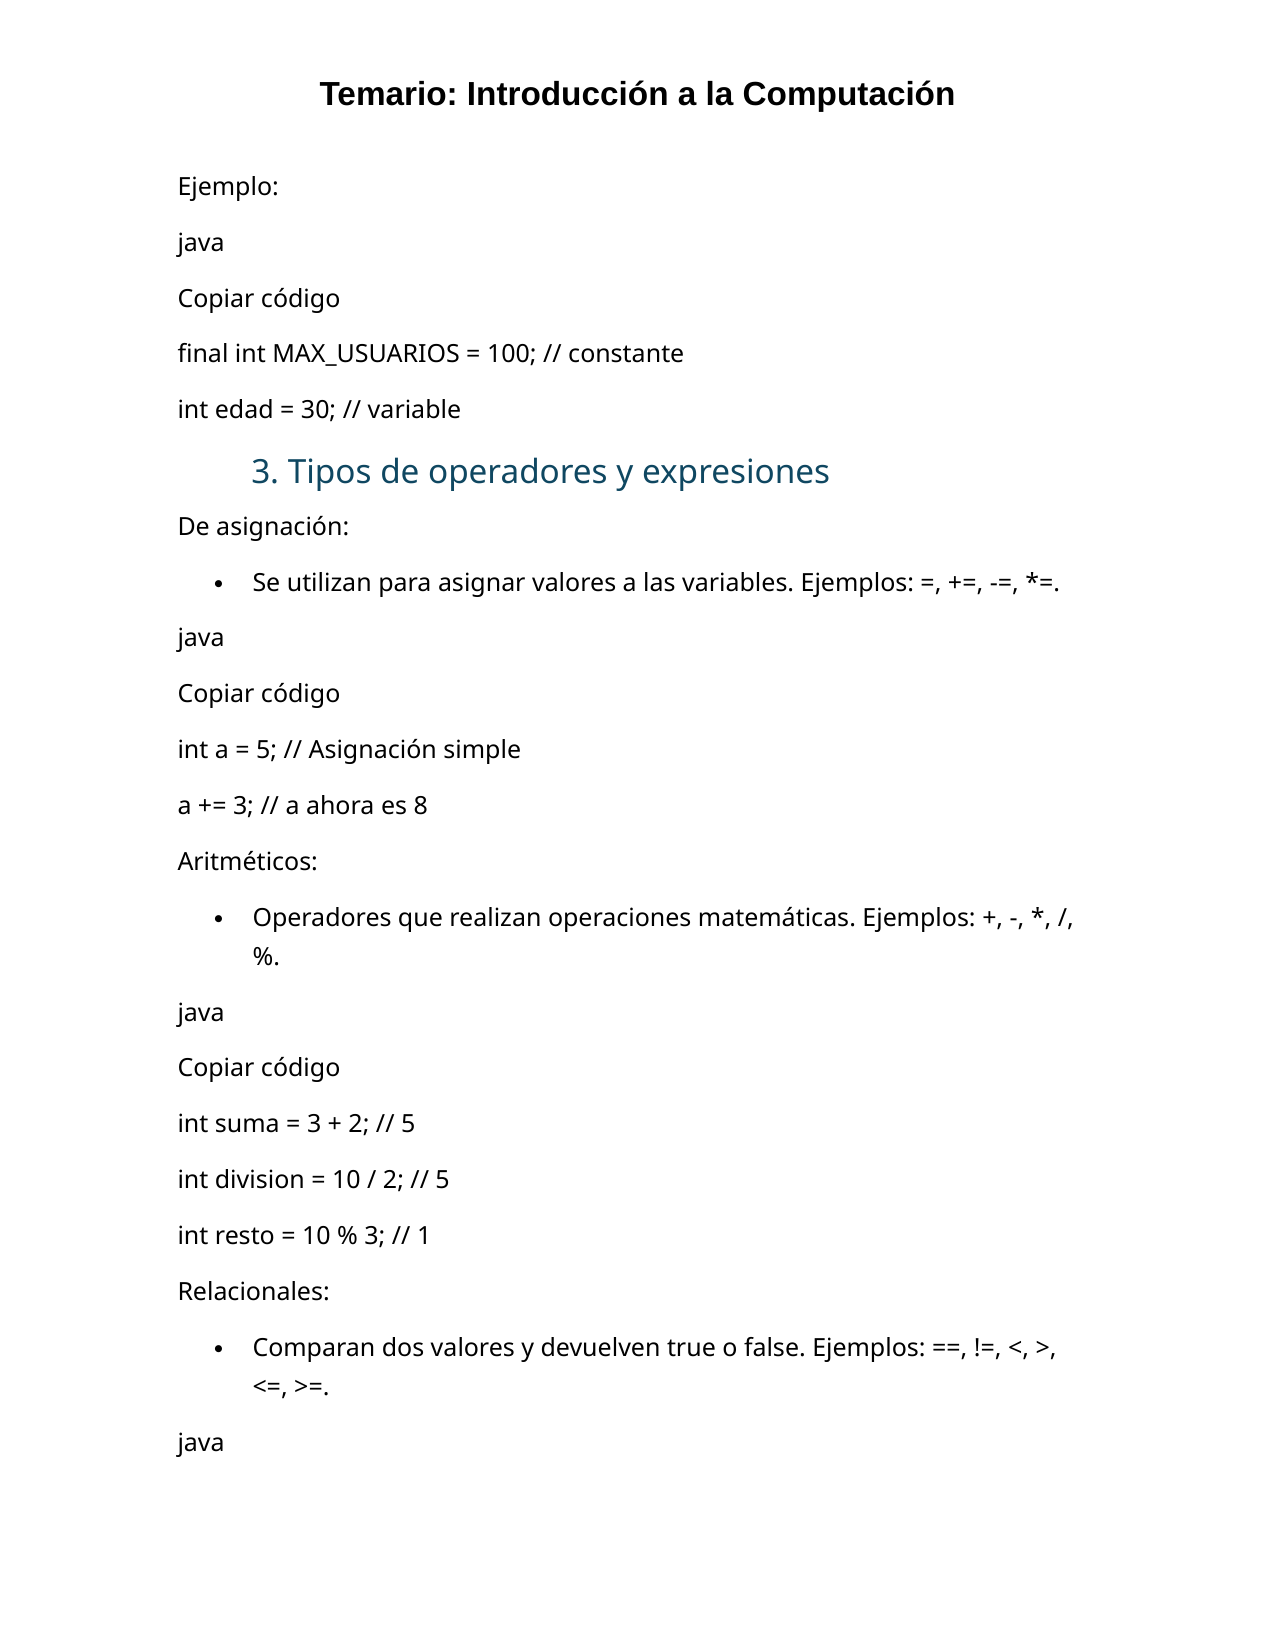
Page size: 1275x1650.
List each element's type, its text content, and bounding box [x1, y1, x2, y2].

text a += 3; // a ahora es 8 [177, 787, 1098, 822]
text java [177, 620, 1098, 654]
list Operadores que realizan operaciones matemáticas. Ejemplos: +, -, *, /, %. [215, 899, 1098, 972]
text java [177, 1424, 1098, 1458]
list Se utilizan para asignar valores a las variables. Ejemplos: =, +=, -=, *=. [215, 564, 1098, 598]
subtitle 3. Tipos de operadores y expresiones [251, 448, 1098, 493]
text int suma = 3 + 2; // 5 [177, 1106, 1098, 1140]
text Aritméticos: [177, 843, 1098, 877]
text Copiar código [177, 280, 1098, 314]
text Copiar código [177, 676, 1098, 710]
text final int MAX_USUARIOS = 100; // constante [177, 336, 1098, 370]
text int a = 5; // Asignación simple [177, 732, 1098, 766]
text De asignación: [177, 508, 1098, 542]
text java [177, 224, 1098, 258]
list Comparan dos valores y devuelven true o false. Ejemplos: ==, !=, <, >, <=, >=. [215, 1329, 1098, 1402]
text Relacionales: [177, 1273, 1098, 1307]
text Ejemplo: [177, 169, 1098, 203]
text int division = 10 / 2; // 5 [177, 1162, 1098, 1196]
text int resto = 10 % 3; // 1 [177, 1217, 1098, 1252]
text Copiar código [177, 1050, 1098, 1084]
text java [177, 994, 1098, 1028]
text int edad = 30; // variable [177, 392, 1098, 426]
